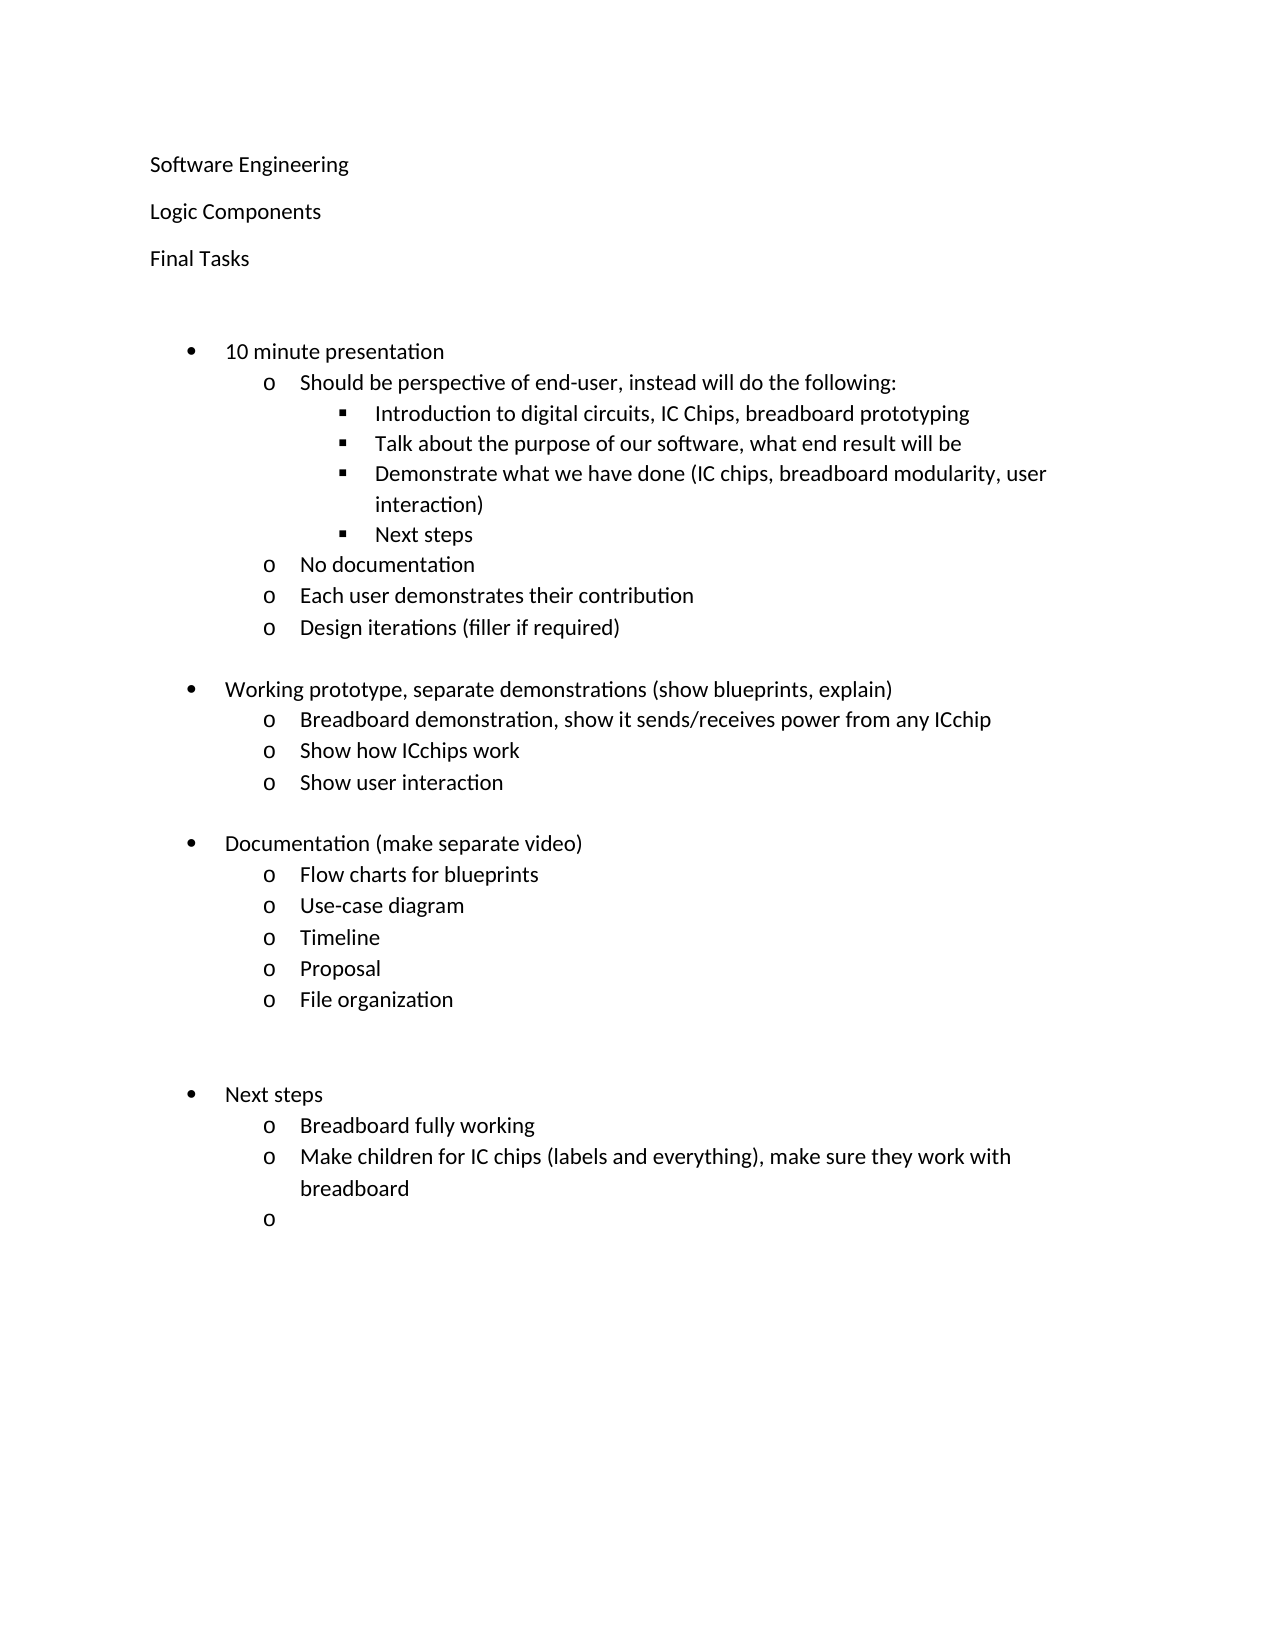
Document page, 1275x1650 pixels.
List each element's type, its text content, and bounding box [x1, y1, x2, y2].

text Software Engineering [150, 150, 1125, 178]
list Talk about the purpose of our software, what end result will be [337, 429, 1125, 457]
list File organization [262, 986, 1125, 1015]
text Logic Components [150, 197, 1125, 225]
list Proposal [262, 954, 1125, 983]
list Timeline [262, 923, 1125, 952]
list Show how ICchips work [262, 736, 1125, 766]
list 10 minute presentation [187, 337, 1125, 366]
list Each user demonstrates their contribution [262, 582, 1125, 611]
list Design iterations (filler if required) [262, 613, 1125, 642]
list Demonstrate what we have done (IC chips, breadboard modularity, user interaction) [337, 459, 1125, 518]
list Next steps [337, 520, 1125, 548]
list Show user interaction [262, 768, 1125, 797]
list Make children for IC chips (labels and everything), make sure they work with breadboard [262, 1142, 1125, 1202]
list Should be perspective of end-user, instead will do the following: [262, 368, 1125, 397]
list Working prototype, separate demonstrations (show blueprints, explain) [187, 675, 1125, 703]
list Documentation (make separate video) [187, 829, 1125, 858]
list Introduction to digital circuits, IC Chips, breadboard prototyping [337, 399, 1125, 427]
list Use-case diagram [262, 891, 1125, 920]
list Breadboard fully working [262, 1111, 1125, 1140]
list Next steps [187, 1081, 1125, 1109]
text Final Tasks [150, 244, 1125, 272]
list No documentation [262, 550, 1125, 579]
list Breadboard demonstration, show it sends/receives power from any ICchip [262, 705, 1125, 734]
list Flow charts for blueprints [262, 860, 1125, 889]
